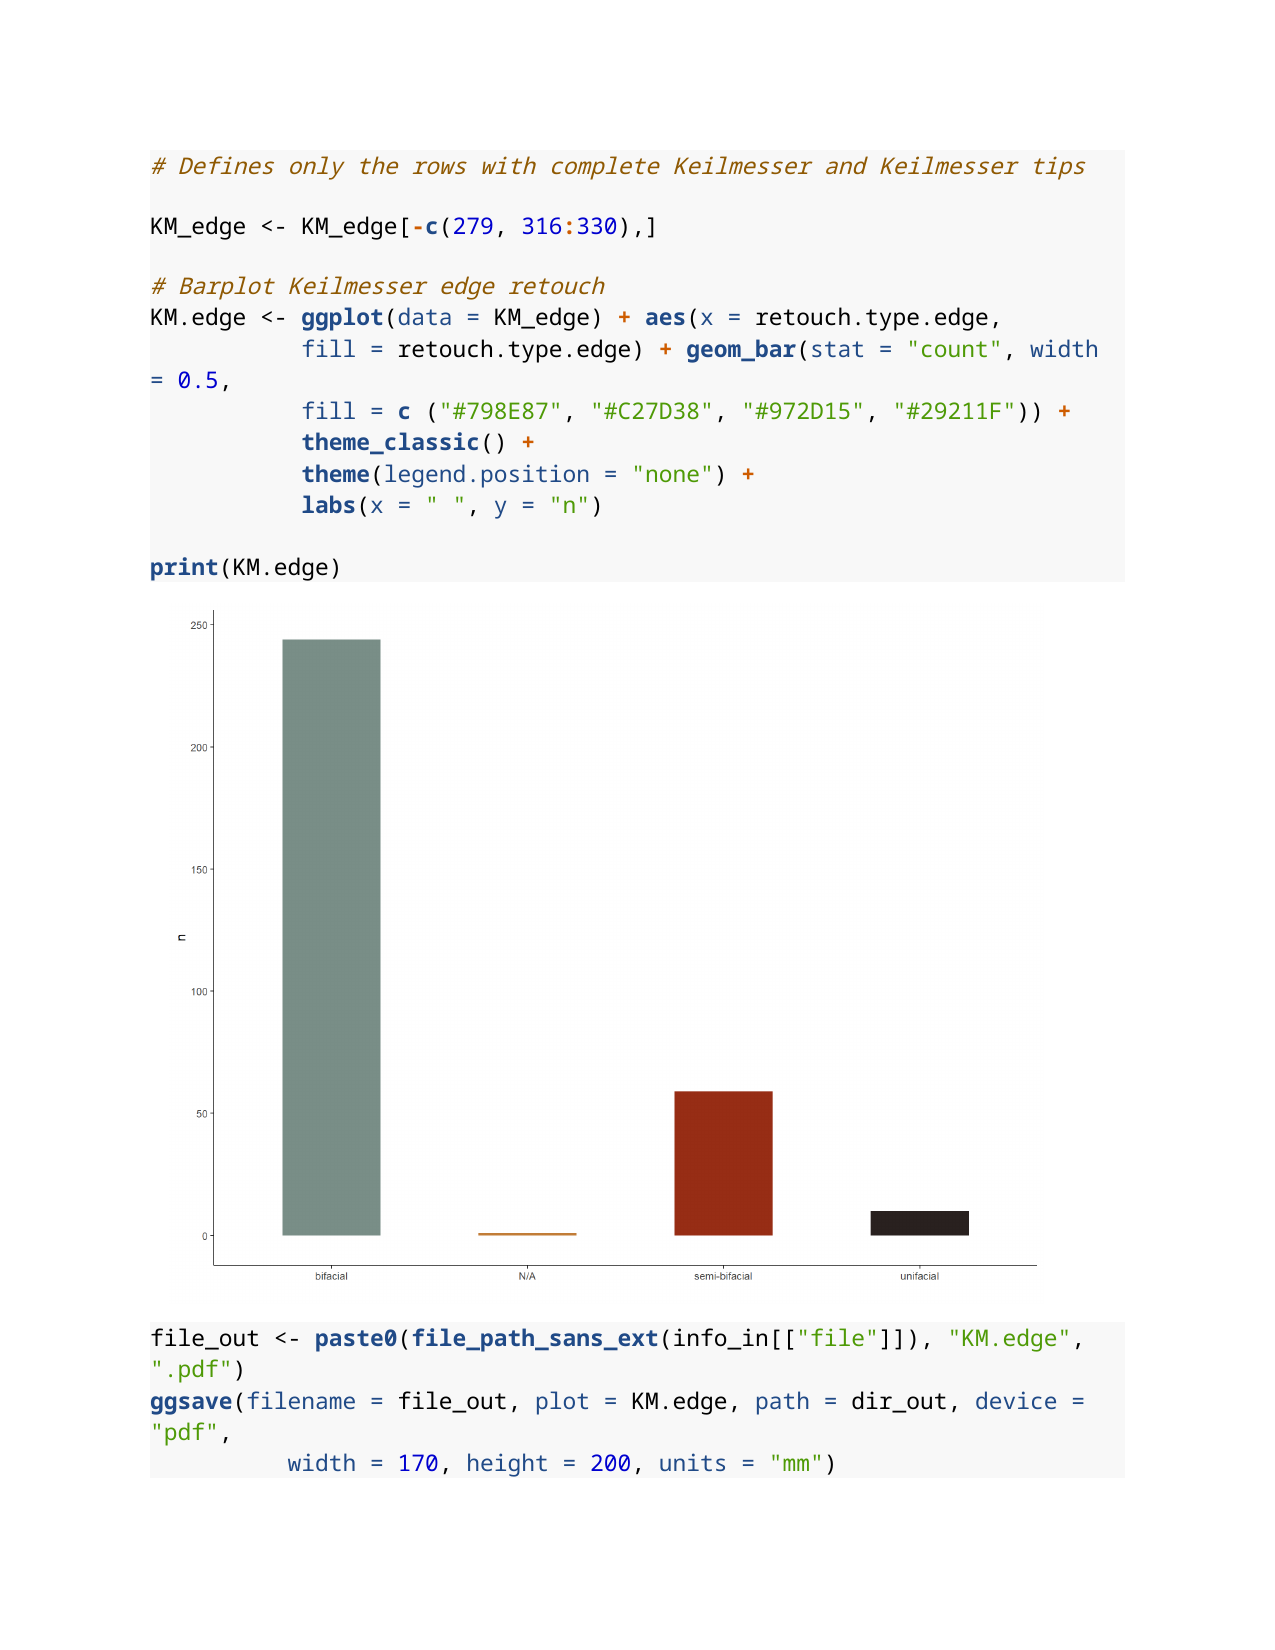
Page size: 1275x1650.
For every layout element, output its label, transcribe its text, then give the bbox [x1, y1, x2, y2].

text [150, 1322, 1125, 1478]
picture [168, 603, 1044, 1304]
